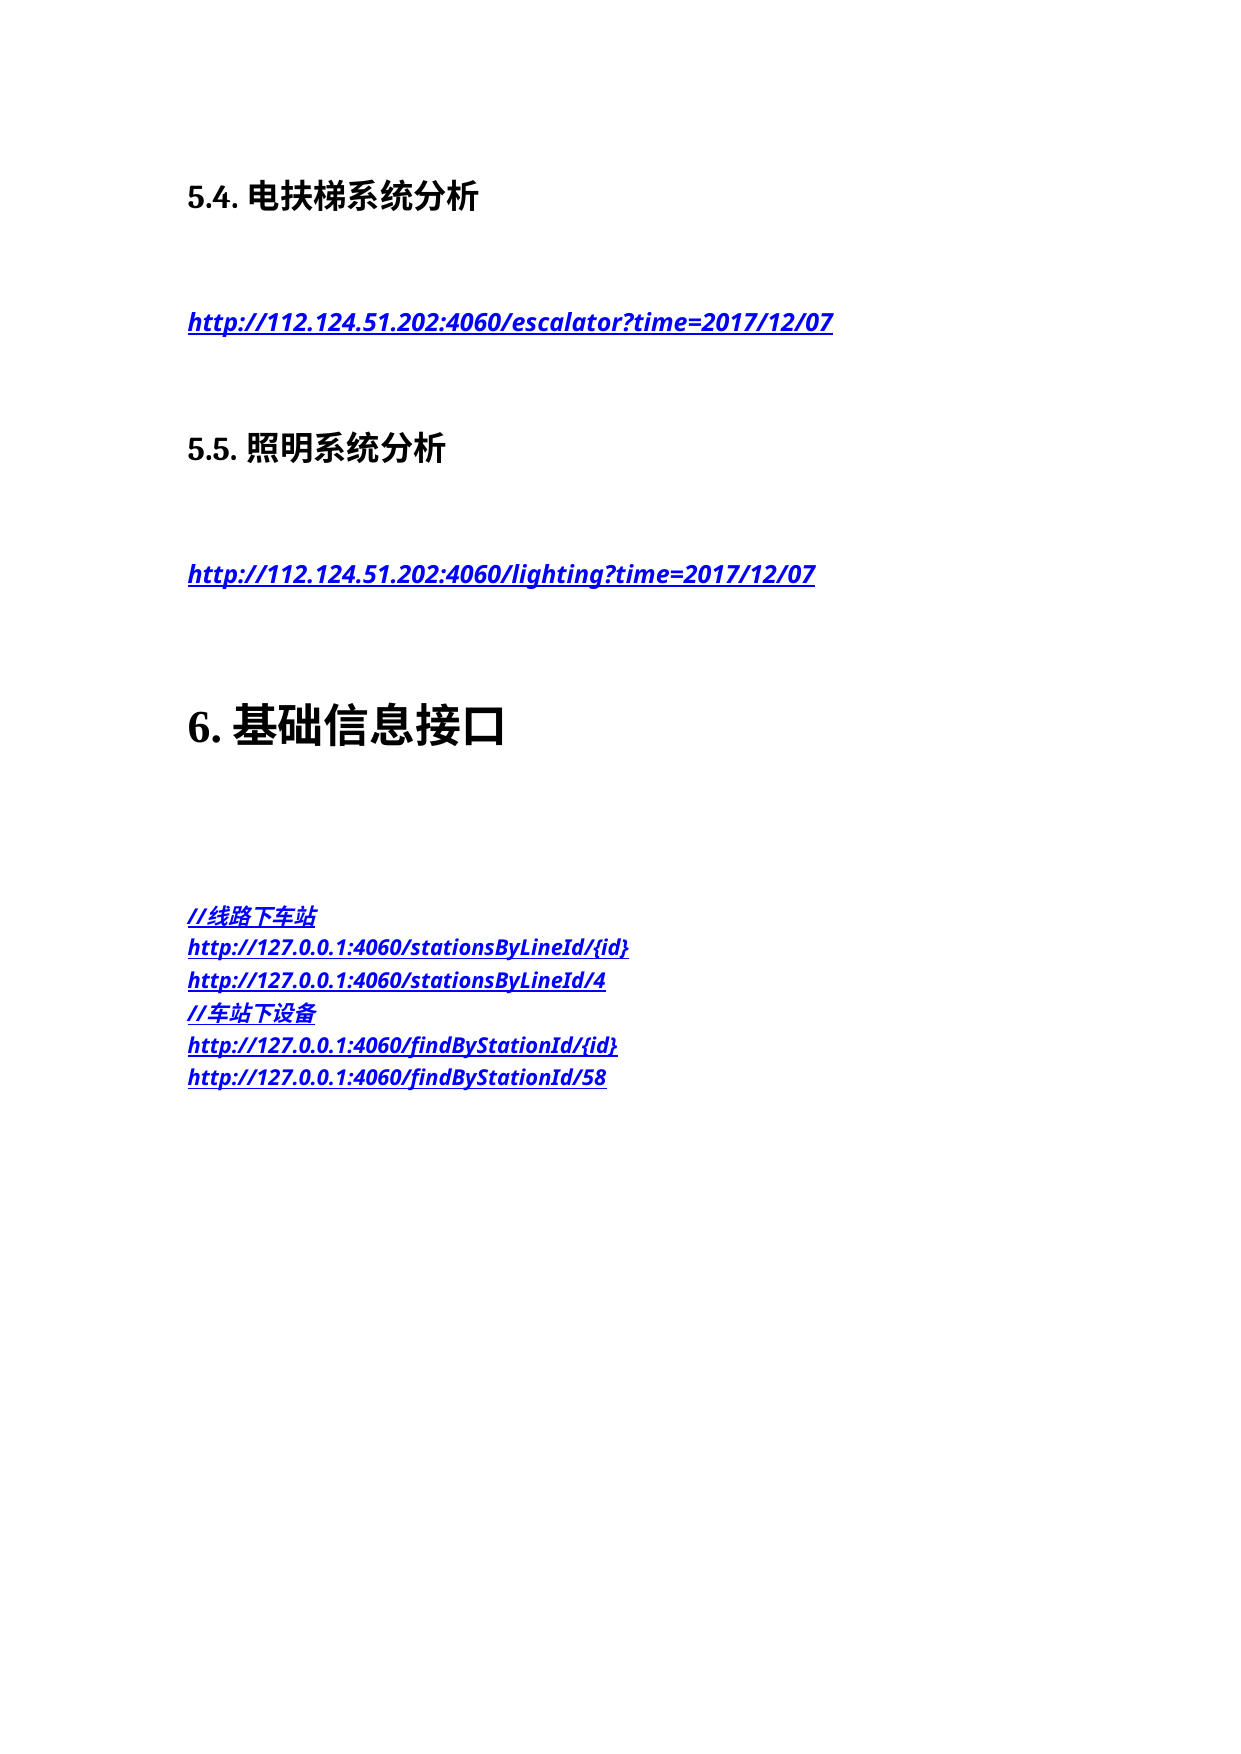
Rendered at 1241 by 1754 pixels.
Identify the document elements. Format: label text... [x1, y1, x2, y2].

text http://127.0.0.1:4060/stationsByLineId/4 [187, 963, 1062, 996]
text http://127.0.0.1:4060/stationsByLineId/{id} [187, 931, 1062, 963]
text http://127.0.0.1:4060/findByStationId/{id} [187, 1028, 1062, 1061]
subtitle 照明系统分析 [187, 414, 1062, 479]
text //车站下设备 [187, 996, 1062, 1028]
subtitle 基础信息接口 [187, 674, 1062, 771]
subtitle 电扶梯系统分析 [187, 162, 1062, 227]
text http://127.0.0.1:4060/findByStationId/58 [187, 1061, 1062, 1093]
text http://112.124.51.202:4060/lighting?time=2017/12/07 [187, 541, 1062, 606]
text http://112.124.51.202:4060/escalator?time=2017/12/07 [187, 289, 1062, 354]
text //线路下车站 [187, 898, 1062, 931]
